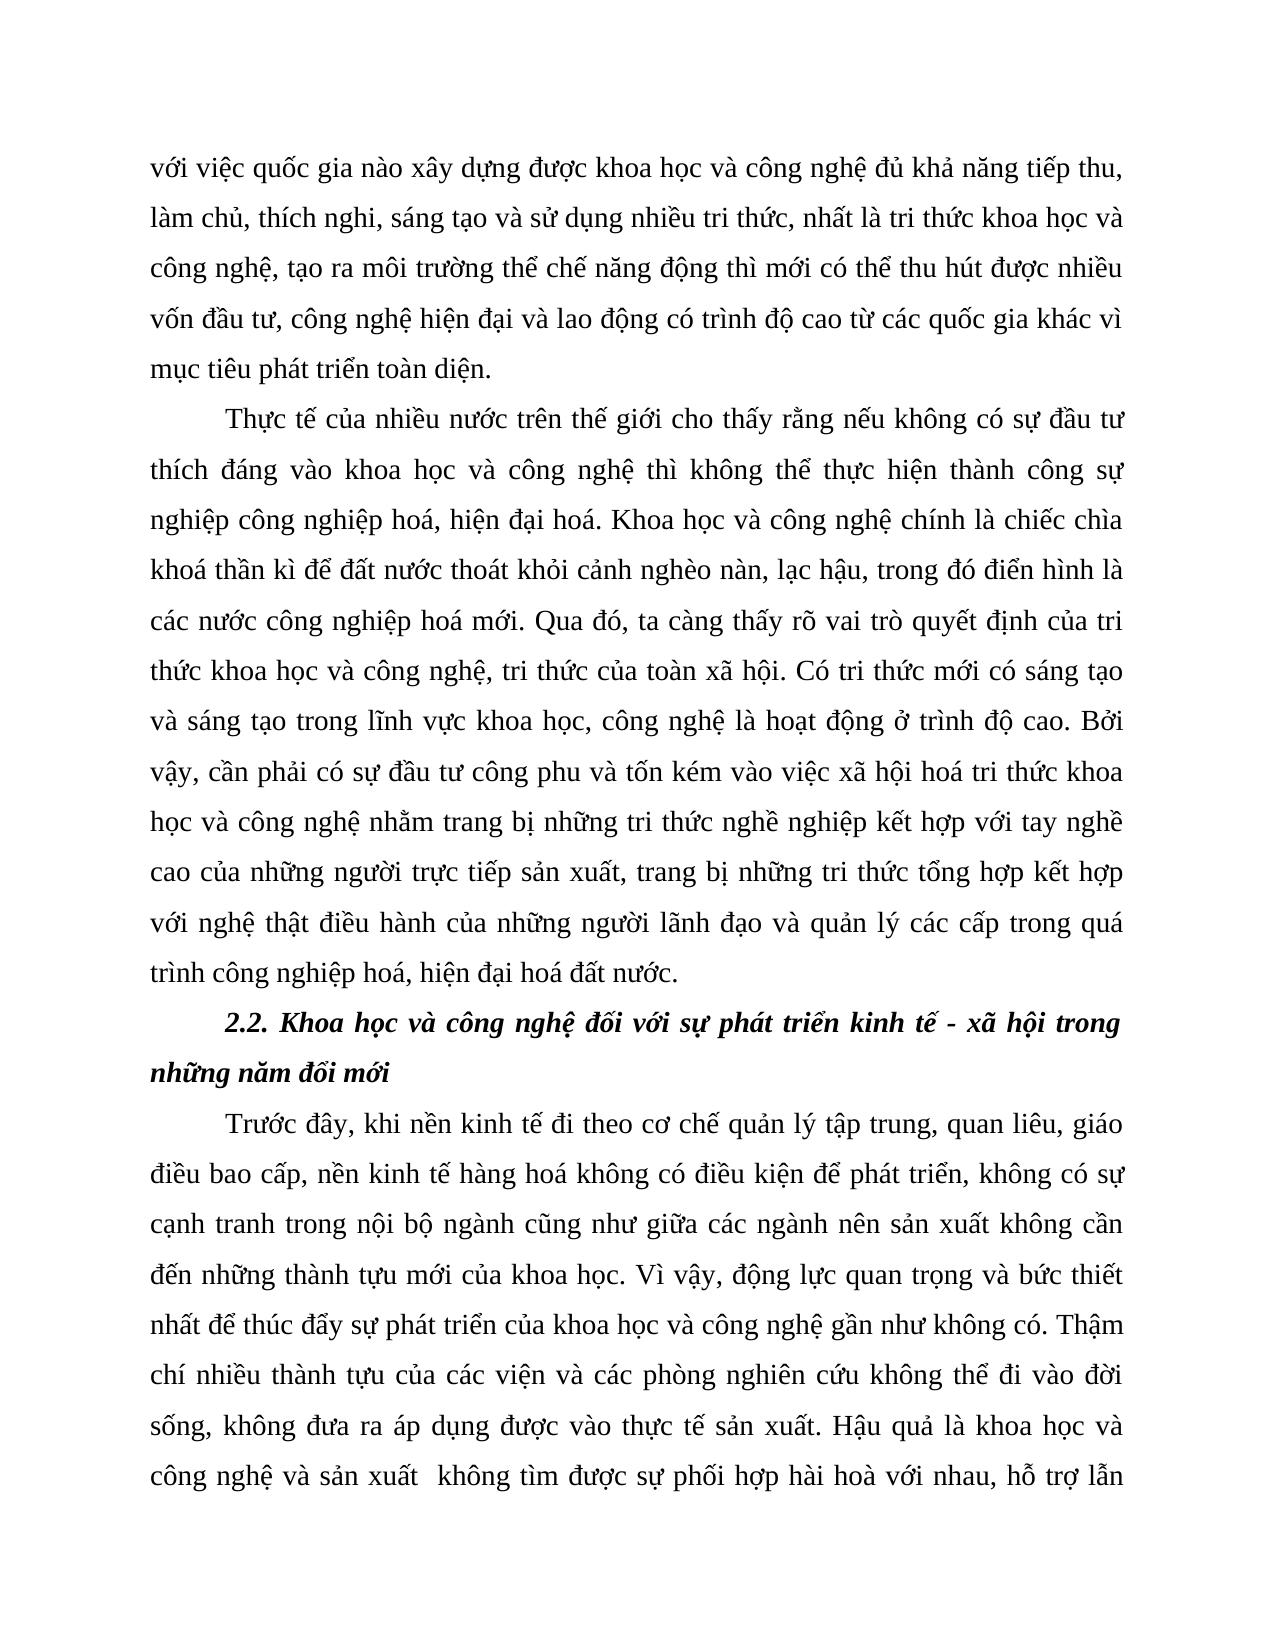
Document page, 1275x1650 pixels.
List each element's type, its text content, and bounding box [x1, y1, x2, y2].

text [150, 150, 1125, 385]
text Thực tế của nhiều nước trên thế giới cho thấy rằng nếu không có sự đầu tư thích đáng vào khoa học và công nghệ thì không thể thực hiện thành công sự nghiệp công nghiệp hoá, hiện đại hoá. Khoa học và công nghệ chính là chiếc chìa khoá thần kì để đất nước thoát khỏi cảnh nghèo nàn, lạc hậu, trong đó điển hình là các nước công nghiệp hoá mới. Qua đó, ta càng thấy rõ vai trò quyết định của tri thức khoa học và công nghệ, tri thức của toàn xã hội. Có tri thức mới có sáng tạo và sáng tạo trong lĩnh vực khoa học, công nghệ là hoạt động ở trình độ cao. Bởi vậy, cần phải có sự đầu tư công phu và tốn kém vào việc xã hội hoá tri thức khoa học và công nghệ nhằm trang bị những tri thức nghề nghiệp kết hợp với tay nghề cao của những người trực tiếp sản xuất, trang bị những tri thức tổng hợp kết hợp với nghệ thật điều hành của những người lãnh đạo và quản lý các cấp trong quá trình công nghiệp hoá, hiện đại hoá đất nước. [150, 402, 1125, 988]
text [150, 1106, 1125, 1492]
text 2.2. Khoa học và công nghệ đối với sự phát triển kinh tế - xã hội trong những năm đổi mới [150, 1005, 1125, 1089]
